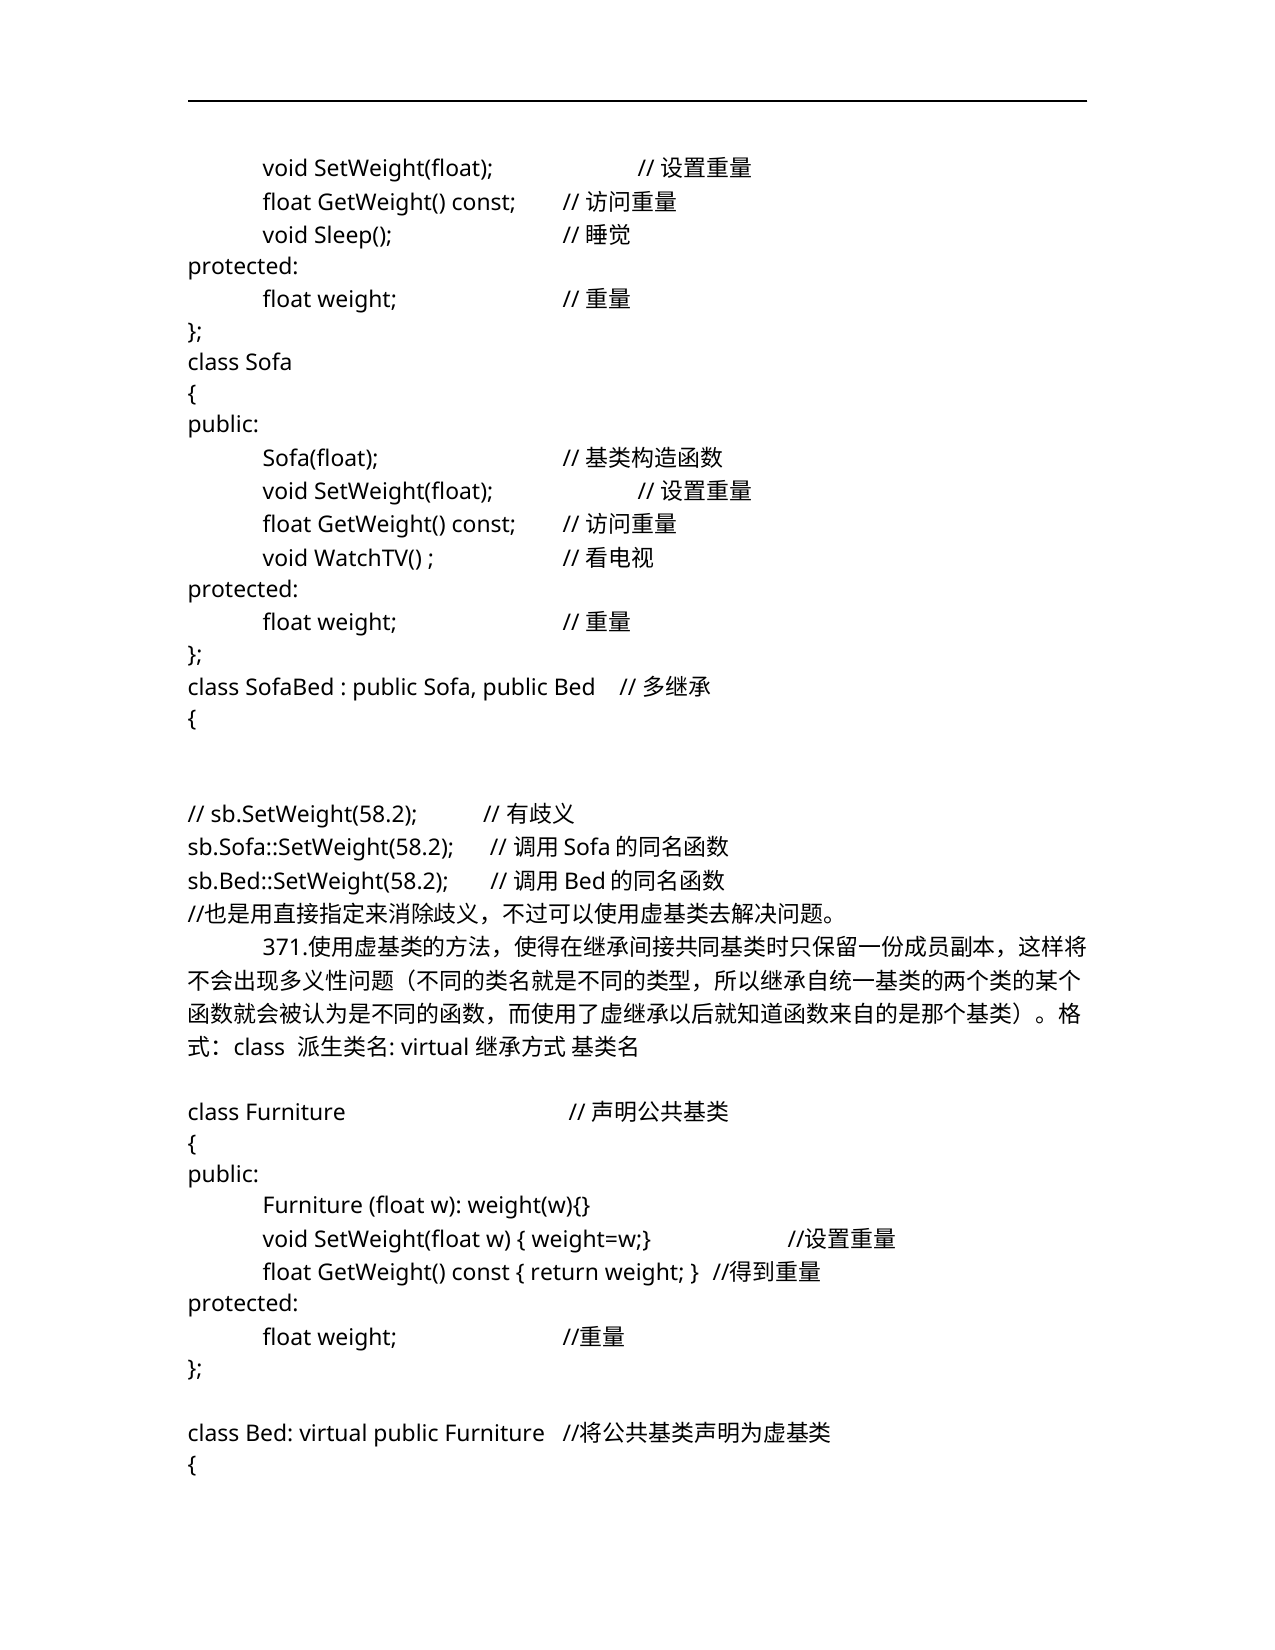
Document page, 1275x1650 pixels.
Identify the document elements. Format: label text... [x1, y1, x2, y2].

text void Sleep(); // 睡觉 [187, 217, 1087, 250]
text void SetWeight(float); // 设置重量 [187, 150, 1087, 183]
text protected: [187, 573, 1087, 604]
text class Sofa [187, 346, 1087, 377]
text class Furniture // 声明公共基类 [187, 1093, 1087, 1127]
text float weight; //重量 [187, 1318, 1087, 1352]
text //也是用直接指定来消除歧义，不过可以使用虚基类去解决问题。 [187, 896, 1087, 929]
text void SetWeight(float); // 设置重量 [187, 473, 1087, 506]
text Sofa(float); // 基类构造函数 [187, 439, 1087, 473]
text protected: [187, 1287, 1087, 1318]
text Furniture (float w): weight(w){} [187, 1189, 1087, 1221]
text float GetWeight() const; // 访问重量 [187, 506, 1087, 539]
text sb.Sofa::SetWeight(58.2); // 调用Sofa的同名函数 [187, 829, 1087, 862]
text { [187, 1448, 1087, 1479]
text float GetWeight() const; // 访问重量 [187, 183, 1087, 217]
text { [187, 702, 1087, 733]
text float weight; // 重量 [187, 604, 1087, 637]
text { [187, 1127, 1087, 1158]
text protected: [187, 250, 1087, 281]
text float weight; // 重量 [187, 281, 1087, 314]
text void WatchTV() ; // 看电视 [187, 539, 1087, 573]
text // sb.SetWeight(58.2); // 有歧义 [187, 796, 1087, 829]
text }; [187, 1352, 1087, 1383]
text float GetWeight() const { return weight; } //得到重量 [187, 1254, 1087, 1287]
text class SofaBed : public Sofa, public Bed // 多继承 [187, 669, 1087, 702]
text }; [187, 314, 1087, 346]
text }; [187, 637, 1087, 669]
text { [187, 377, 1087, 408]
text sb.Bed::SetWeight(58.2); // 调用Bed的同名函数 [187, 862, 1087, 896]
text void SetWeight(float w) { weight=w;} //设置重量 [187, 1221, 1087, 1254]
text public: [187, 408, 1087, 439]
text 371.使用虚基类的方法，使得在继承间接共同基类时只保留一份成员副本，这样将不会出现多义性问题（不同的类名就是不同的类型，所以继承自统一基类的两个类的某个函数就会被认为是不同的函数，而使用了虚继承以后就知道函数来自的是那个基类）。格式：class 派生类名: virtual 继承方式 基类名 [187, 929, 1087, 1062]
text class Bed: virtual public Furniture //将公共基类声明为虚基类 [187, 1414, 1087, 1448]
text public: [187, 1158, 1087, 1189]
